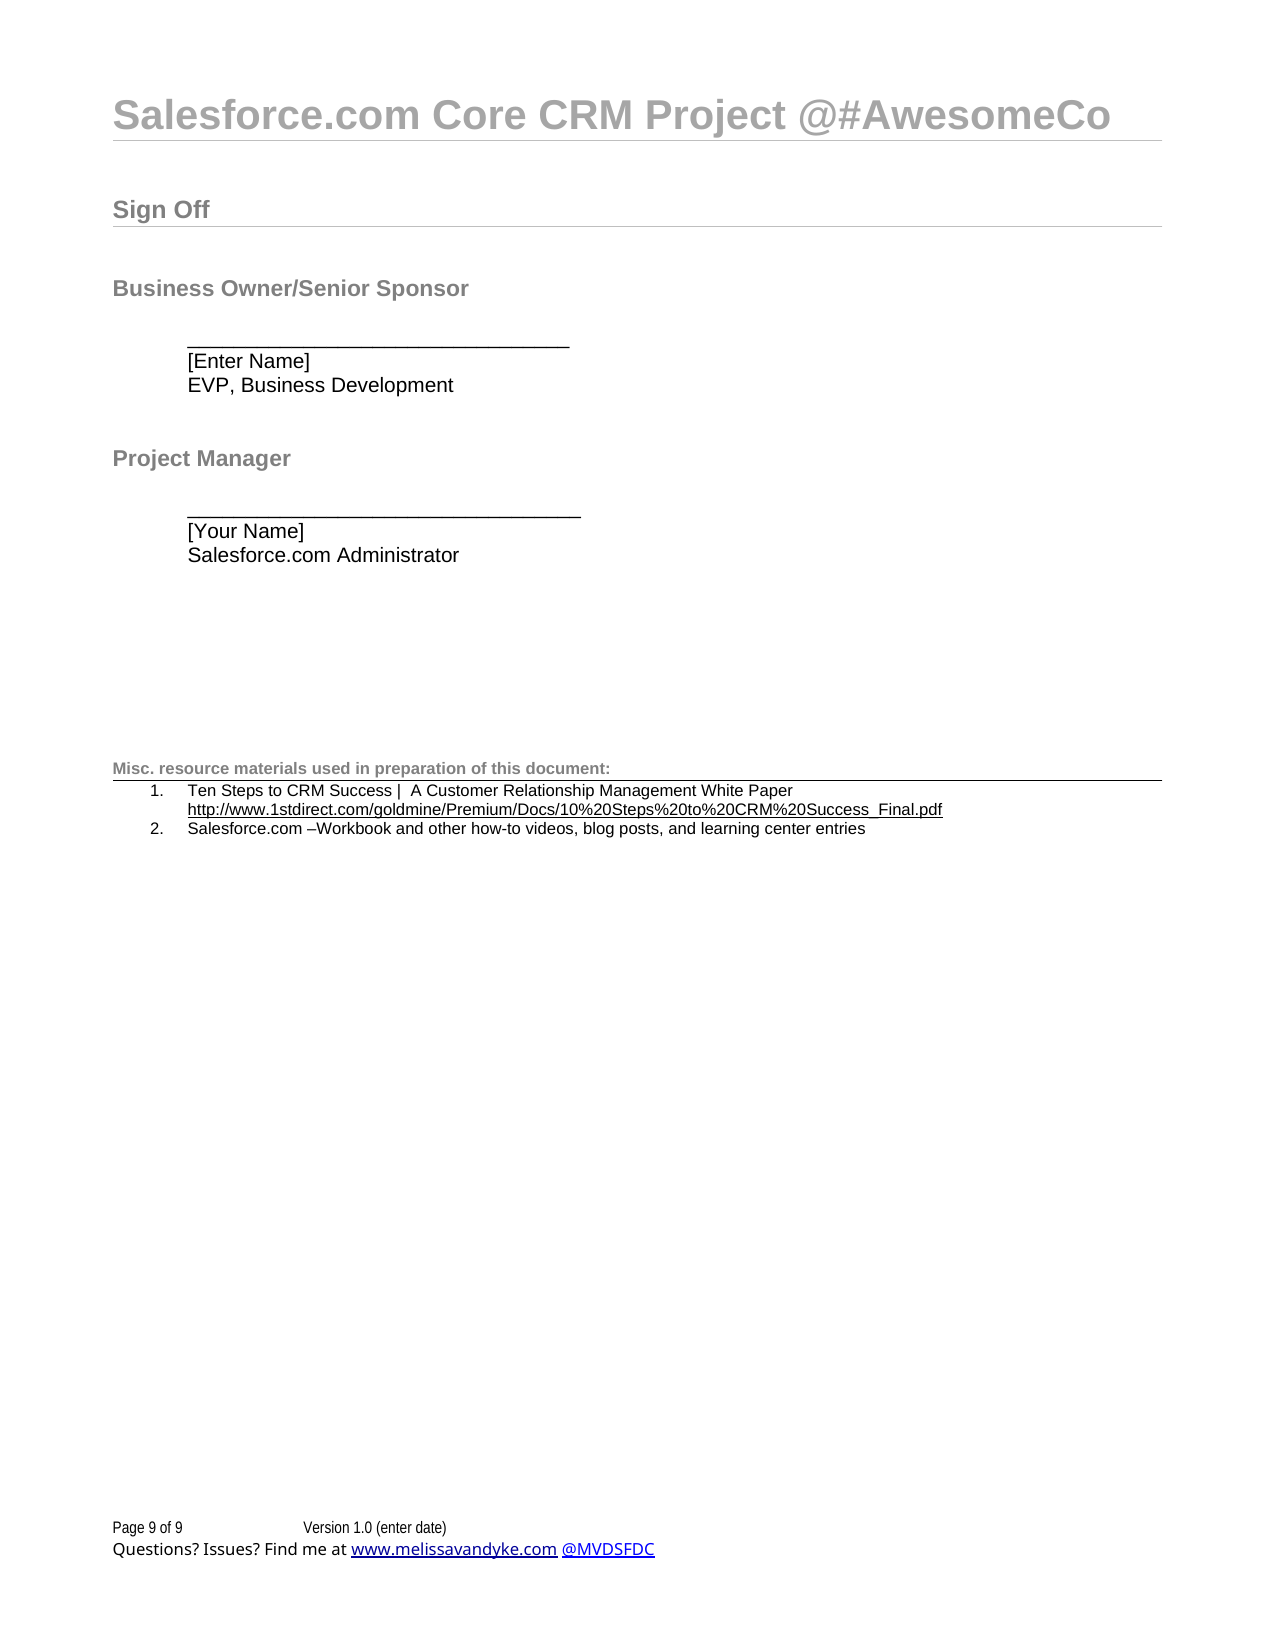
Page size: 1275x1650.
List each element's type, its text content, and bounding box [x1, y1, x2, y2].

list Salesforce.com –Workbook and other how-to videos, blog posts, and learning center entries [150, 819, 1162, 838]
text [Enter Name] [187, 349, 1162, 373]
list Ten Steps to CRM Success | A Customer Relationship Management White Paper [150, 781, 1162, 800]
text [Your Name] [187, 519, 1162, 543]
text Misc. resource materials used in preparation of this document: [112, 758, 1162, 781]
text __________________________________ [187, 495, 1162, 519]
text Business Owner/Senior Sponsor [112, 274, 1162, 301]
text Salesforce.com Administrator [187, 543, 1162, 567]
text Sign Off [112, 195, 1162, 227]
text Project Manager [112, 445, 1162, 471]
text _________________________________ [187, 325, 1162, 349]
text http://www.1stdirect.com/goldmine/Premium/Docs/10%20Steps%20to%20CRM%20Success_Final.pdf [187, 800, 1162, 819]
text EVP, Business Development [187, 373, 1162, 397]
